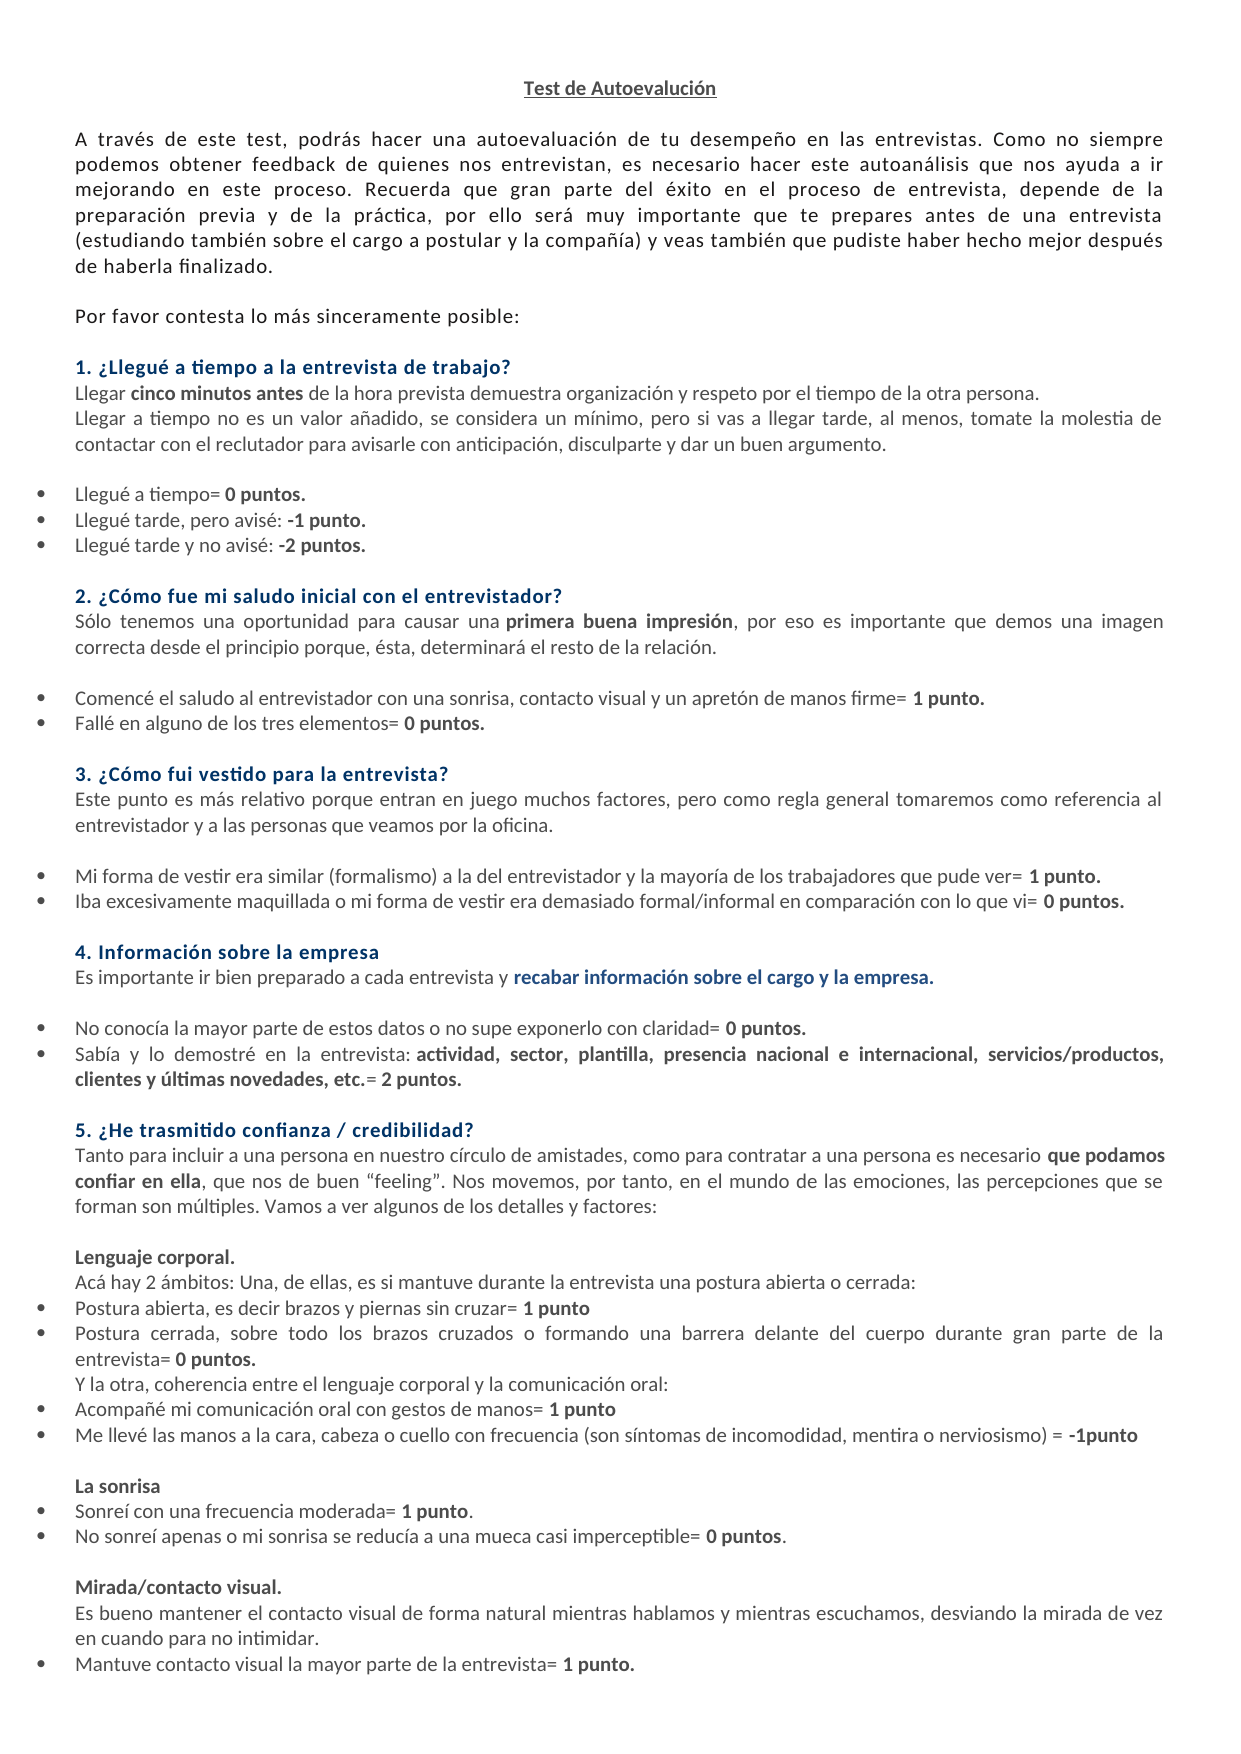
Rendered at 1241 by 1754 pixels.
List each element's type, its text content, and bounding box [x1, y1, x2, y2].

list Llegué a tiempo= 0 puntos. [37, 482, 1165, 507]
text Test de Autoevalución [75, 75, 1165, 100]
text A través de este test, podrás hacer una autoevaluación de tu desempeño en las entrevistas. Como no siempre podemos obtener feedback de quienes nos entrevistan, es necesario hacer este autoanálisis que nos ayuda a ir mejorando en este proceso. Recuerda que gran parte del éxito en el proceso de entrevista, depende de la preparación previa y de la práctica, por ello será muy importante que te prepares antes de una entrevista (estudiando también sobre el cargo a postular y la compañía) y veas también que pudiste haber hecho mejor después de haberla finalizado. [75, 126, 1165, 278]
list Llegué tarde, pero avisé: -1 punto. [37, 507, 1165, 532]
text 2. ¿Cómo fue mi saludo inicial con el entrevistador? [75, 583, 1165, 609]
list Postura cerrada, sobre todo los brazos cruzados o formando una barrera delante del cuerpo durante gran parte de la entrevista= 0 puntos. [37, 1320, 1165, 1371]
list Fallé en alguno de los tres elementos= 0 puntos. [37, 710, 1165, 736]
text 1. ¿Llegué a tiempo a la entrevista de trabajo? [75, 354, 1165, 380]
text 3. ¿Cómo fui vestido para la entrevista? [75, 761, 1165, 787]
text Llegar cinco minutos antes de la hora prevista demuestra organización y respeto por el tiempo de la otra persona. [75, 380, 1165, 405]
text 4. Información sobre la empresa [75, 939, 1165, 964]
text Es importante ir bien preparado a cada entrevista y recabar información sobre el cargo y la empresa. [75, 964, 1165, 990]
list Llegué tarde y no avisé: -2 puntos. [37, 532, 1165, 558]
text Sólo tenemos una oportunidad para causar una primera buena impresión, por eso es importante que demos una imagen correcta desde el principio porque, ésta, determinará el resto de la relación. [75, 609, 1165, 659]
list Mi forma de vestir era similar (formalismo) a la del entrevistador y la mayoría de los trabajadores que pude ver= 1 punto. [37, 863, 1165, 888]
list Sonreí con una frecuencia moderada= 1 punto. [37, 1498, 1165, 1524]
list Me llevé las manos a la cara, cabeza o cuello con frecuencia (son síntomas de incomodidad, mentira o nerviosismo) = -1punto [37, 1422, 1165, 1447]
list No sonreí apenas o mi sonrisa se reducía a una mueca casi imperceptible= 0 puntos. [37, 1524, 1165, 1549]
text Tanto para incluir a una persona en nuestro círculo de amistades, como para contratar a una persona es necesario que podamos confiar en ella, que nos de buen “feeling”. Nos movemos, por tanto, en el mundo de las emociones, las percepciones que se forman son múltiples. Vamos a ver algunos de los detalles y factores: [75, 1142, 1165, 1219]
list No conocía la mayor parte de estos datos o no supe exponerlo con claridad= 0 puntos. [37, 1015, 1165, 1041]
text Lenguaje corporal. [75, 1244, 1165, 1269]
text 5. ¿He trasmitido confianza / credibilidad? [75, 1117, 1165, 1142]
list Comencé el saludo al entrevistador con una sonrisa, contacto visual y un apretón de manos firme= 1 punto. [37, 685, 1165, 710]
list Postura abierta, es decir brazos y piernas sin cruzar= 1 punto [37, 1295, 1165, 1320]
text Por favor contesta lo más sinceramente posible: [75, 304, 1165, 329]
text Este punto es más relativo porque entran en juego muchos factores, pero como regla general tomaremos como referencia al entrevistador y a las personas que veamos por la oficina. [75, 787, 1165, 837]
text Acá hay 2 ámbitos: Una, de ellas, es si mantuve durante la entrevista una postura abierta o cerrada: [75, 1269, 1165, 1295]
list Acompañé mi comunicación oral con gestos de manos= 1 punto [37, 1397, 1165, 1422]
list Mantuve contacto visual la mayor parte de la entrevista= 1 punto. [37, 1651, 1165, 1676]
list Sabía y lo demostré en la entrevista: actividad, sector, plantilla, presencia nacional e internacional, servicios/productos, clientes y últimas novedades, etc.= 2 puntos. [37, 1041, 1165, 1092]
text Es bueno mantener el contacto visual de forma natural mientras hablamos y mientras escuchamos, desviando la mirada de vez en cuando para no intimidar. [75, 1600, 1165, 1651]
text Y la otra, coherencia entre el lenguaje corporal y la comunicación oral: [75, 1371, 1165, 1397]
text Mirada/contacto visual. [75, 1574, 1165, 1600]
text La sonrisa [75, 1473, 1165, 1498]
list Iba excesivamente maquillada o mi forma de vestir era demasiado formal/informal en comparación con lo que vi= 0 puntos. [37, 888, 1165, 914]
text Llegar a tiempo no es un valor añadido, se considera un mínimo, pero si vas a llegar tarde, al menos, tomate la molestia de contactar con el reclutador para avisarle con anticipación, disculparte y dar un buen argumento. [75, 405, 1165, 456]
